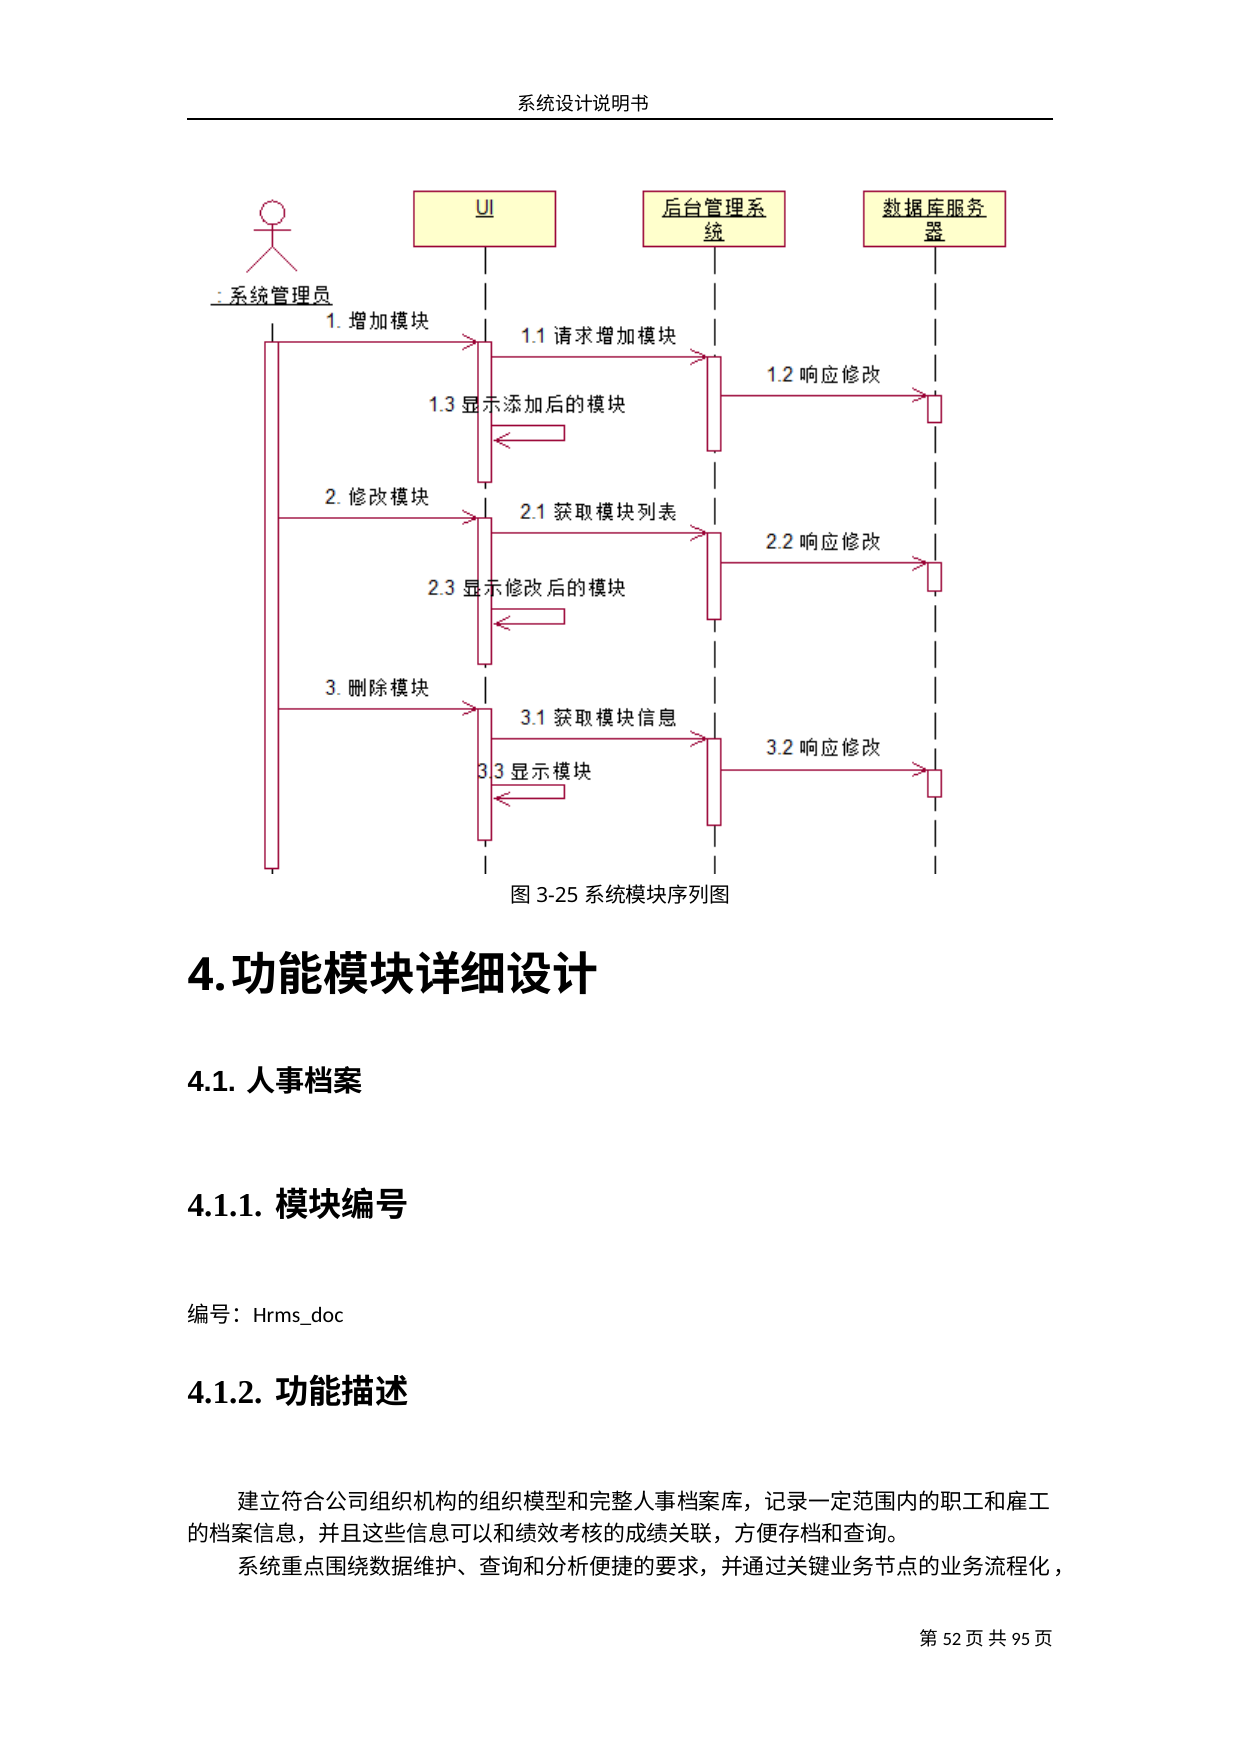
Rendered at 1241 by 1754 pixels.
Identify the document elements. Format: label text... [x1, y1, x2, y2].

subtitle 模块编号 [187, 1169, 1053, 1234]
picture [187, 162, 1053, 874]
text 编号：Hrms_doc [187, 1297, 1053, 1329]
subtitle 功能模块详细设计 [187, 922, 1053, 1019]
subtitle 功能描述 [187, 1356, 1053, 1421]
text 建立符合公司组织机构的组织模型和完整人事档案库，记录一定范围内的职工和雇工的档案信息，并且这些信息可以和绩效考核的成绩关联，方便存档和查询。 [187, 1483, 1053, 1548]
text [187, 1548, 1053, 1581]
subtitle 人事档案 [187, 1047, 1053, 1112]
